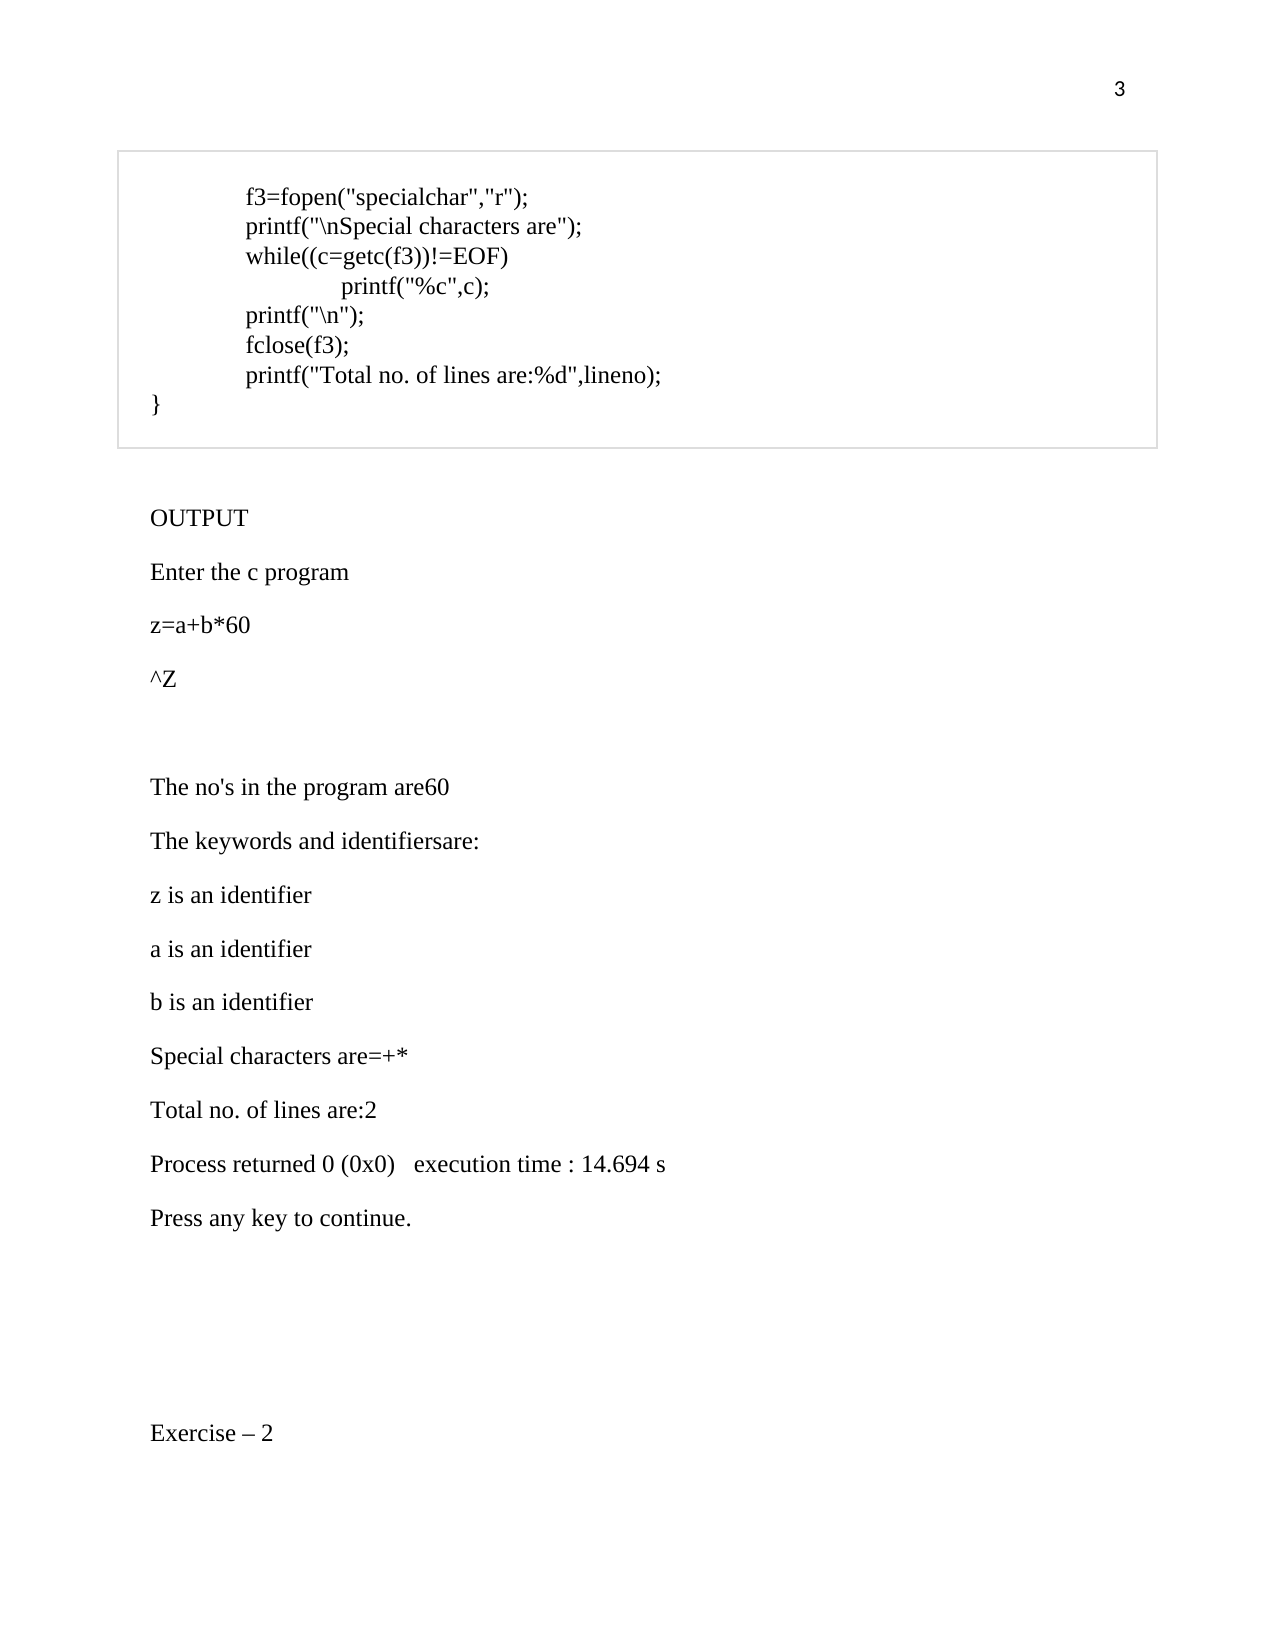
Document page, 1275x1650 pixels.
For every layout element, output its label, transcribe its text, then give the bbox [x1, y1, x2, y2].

text z=a+b*60 [150, 611, 1125, 639]
text Enter the c program [150, 557, 1125, 585]
text b is an identifier [150, 987, 1125, 1016]
text a is an identifier [150, 934, 1125, 962]
text printf("\n"); [150, 299, 1125, 329]
text fclose(f3); [150, 329, 1125, 358]
text f3=fopen("specialchar","r"); [119, 152, 1156, 210]
text Special characters are=+* [150, 1041, 1125, 1070]
text Press any key to continue. [150, 1203, 1125, 1232]
text Exercise – 2 [150, 1418, 1125, 1447]
text The no's in the program are60 [150, 772, 1125, 801]
text } [119, 358, 1156, 447]
text ^Z [150, 664, 1125, 693]
text Process returned 0 (0x0) execution time : 14.694 s [150, 1149, 1125, 1178]
text OUTPUT [150, 503, 1125, 532]
text printf("\nSpecial characters are"); [150, 210, 1125, 240]
text The keywords and identifiersare: [150, 826, 1125, 855]
text printf("%c",c); [150, 270, 1125, 299]
text z is an identifier [150, 880, 1125, 908]
text while((c=getc(f3))!=EOF) [150, 240, 1125, 270]
text Total no. of lines are:2 [150, 1095, 1125, 1124]
